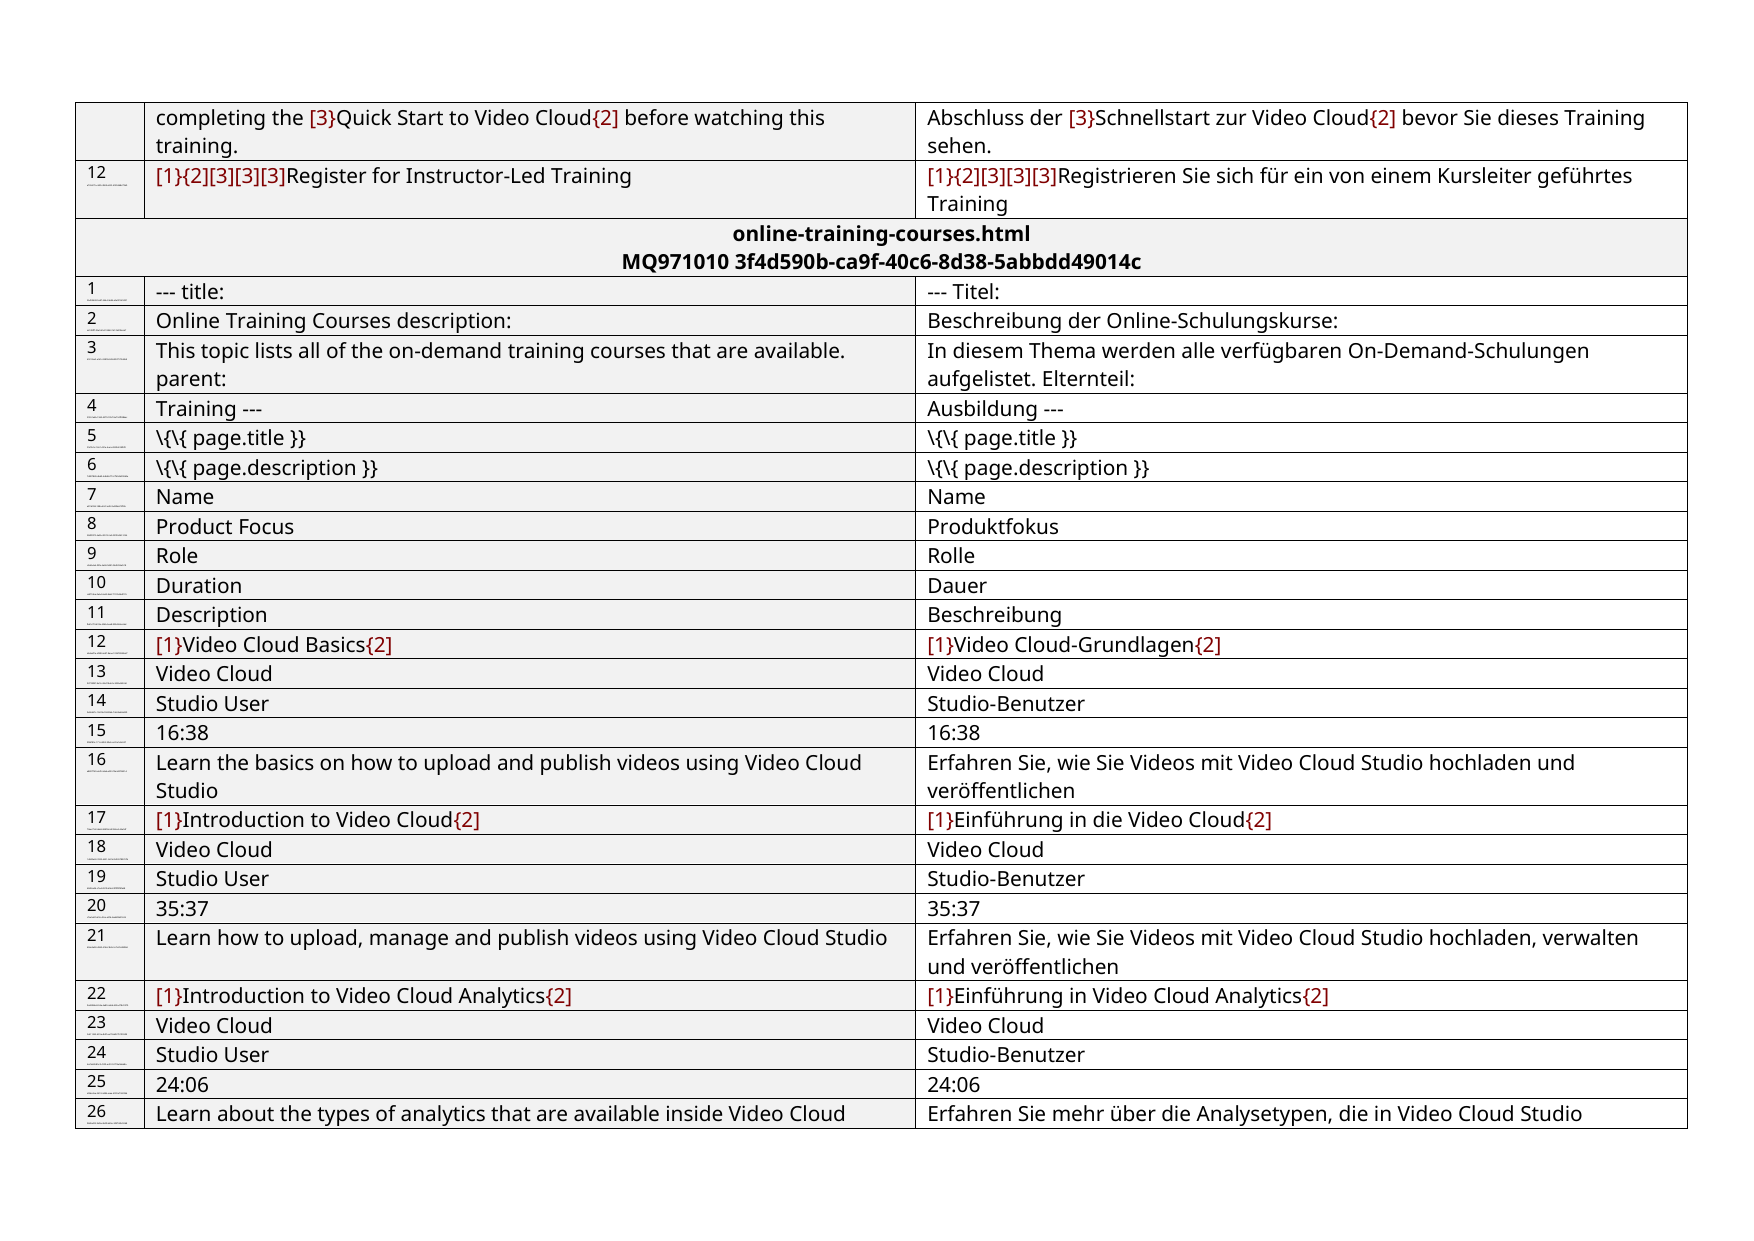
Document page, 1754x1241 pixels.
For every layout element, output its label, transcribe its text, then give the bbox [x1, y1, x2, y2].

table_cell Studio-Benutzer [916, 689, 1687, 717]
table_cell 3 65315ca2-e9c5-438f-b2c0-b9227573a9b8 [76, 336, 144, 393]
table_cell --- title: [145, 277, 915, 305]
table_cell Studio-Benutzer [916, 865, 1687, 893]
table_cell Video Cloud [916, 835, 1687, 863]
table_cell Studio User [145, 865, 915, 893]
table_cell Studio User [145, 1040, 915, 1069]
table_cell Training --- [145, 394, 915, 422]
table_cell 35:37 [145, 894, 915, 922]
table_cell Ausbildung --- [916, 394, 1687, 422]
table_cell Erfahren Sie, wie Sie Videos mit Video Cloud Studio hochladen und veröffentlichen [916, 748, 1687, 804]
table_cell Product Focus [145, 512, 915, 540]
table_cell \{\{ page.description }} [916, 453, 1687, 481]
table_cell Description [145, 600, 915, 629]
table_cell Produktfokus [916, 512, 1687, 540]
table_cell Video Cloud [916, 659, 1687, 688]
table_cell --- Titel: [916, 277, 1687, 305]
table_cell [145, 1099, 915, 1128]
table_cell \{\{ page.title }} [916, 423, 1687, 452]
table_cell [1}Einführung in Video Cloud Analytics{2] [916, 981, 1687, 1010]
table_cell online-training-courses.html MQ971010 3f4d590b-ca9f-40c6-8d38-5abbdd49014c [76, 219, 1687, 276]
table_cell [1}Einführung in die Video Cloud{2] [916, 806, 1687, 834]
table_cell \{\{ page.description }} [145, 453, 915, 481]
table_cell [145, 103, 915, 160]
table_cell 24:06 [916, 1070, 1687, 1098]
table_cell 21 b56e3a58-d965-41b6-9b5c-5c7e76c040b8 [76, 924, 144, 980]
table_cell [1}Introduction to Video Cloud Analytics{2] [145, 981, 915, 1010]
table_cell In diesem Thema werden alle verfügbaren On-Demand-Schulungen aufgelistet. Elternteil: [916, 336, 1687, 393]
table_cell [76, 1099, 144, 1128]
table_cell 12 a726617a-44f6-4069-a352-4935468c79b0 [76, 161, 144, 218]
table_cell Duration [145, 571, 915, 599]
table_cell Beschreibung der Online-Schulungskurse: [916, 306, 1687, 335]
table_cell [1}{2][3][3][3]Register for Instructor-Led Training [145, 161, 915, 218]
table_cell 16 a8807740-ebf3-4dab-a253-f5a4d2f5451d [76, 748, 144, 804]
table_cell [1}Video Cloud Basics{2] [145, 630, 915, 658]
table_cell This topic lists all of the on-demand training courses that are available. parent: [145, 336, 915, 393]
table_cell Role [145, 541, 915, 570]
table_cell 16:38 [145, 718, 915, 747]
table_cell Video Cloud [145, 659, 915, 688]
table_cell [1}Video Cloud-Grundlagen{2] [916, 630, 1687, 658]
table_cell Dauer [916, 571, 1687, 599]
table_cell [76, 103, 144, 160]
table_cell Name [916, 482, 1687, 511]
table_cell 35:37 [916, 894, 1687, 922]
table_cell Learn the basics on how to upload and publish videos using Video Cloud Studio [145, 748, 915, 804]
table_cell Video Cloud [145, 835, 915, 863]
table_cell Studio-Benutzer [916, 1040, 1687, 1069]
table_cell Learn how to upload, manage and publish videos using Video Cloud Studio [145, 924, 915, 980]
table_cell Video Cloud [145, 1011, 915, 1039]
table_cell \{\{ page.title }} [145, 423, 915, 452]
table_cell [916, 103, 1687, 160]
table_cell Video Cloud [916, 1011, 1687, 1039]
table_cell [1}Introduction to Video Cloud{2] [145, 806, 915, 834]
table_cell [916, 1099, 1687, 1128]
table_cell [1}{2][3][3][3]Registrieren Sie sich für ein von einem Kursleiter geführtes Training [916, 161, 1687, 218]
table_cell Online Training Courses description: [145, 306, 915, 335]
table_cell Name [145, 482, 915, 511]
table_cell 24:06 [145, 1070, 915, 1098]
table_cell Beschreibung [916, 600, 1687, 629]
table_cell Erfahren Sie, wie Sie Videos mit Video Cloud Studio hochladen, verwalten und veröffentlichen [916, 924, 1687, 980]
table_cell 16:38 [916, 718, 1687, 747]
table_cell Rolle [916, 541, 1687, 570]
table_cell Studio User [145, 689, 915, 717]
